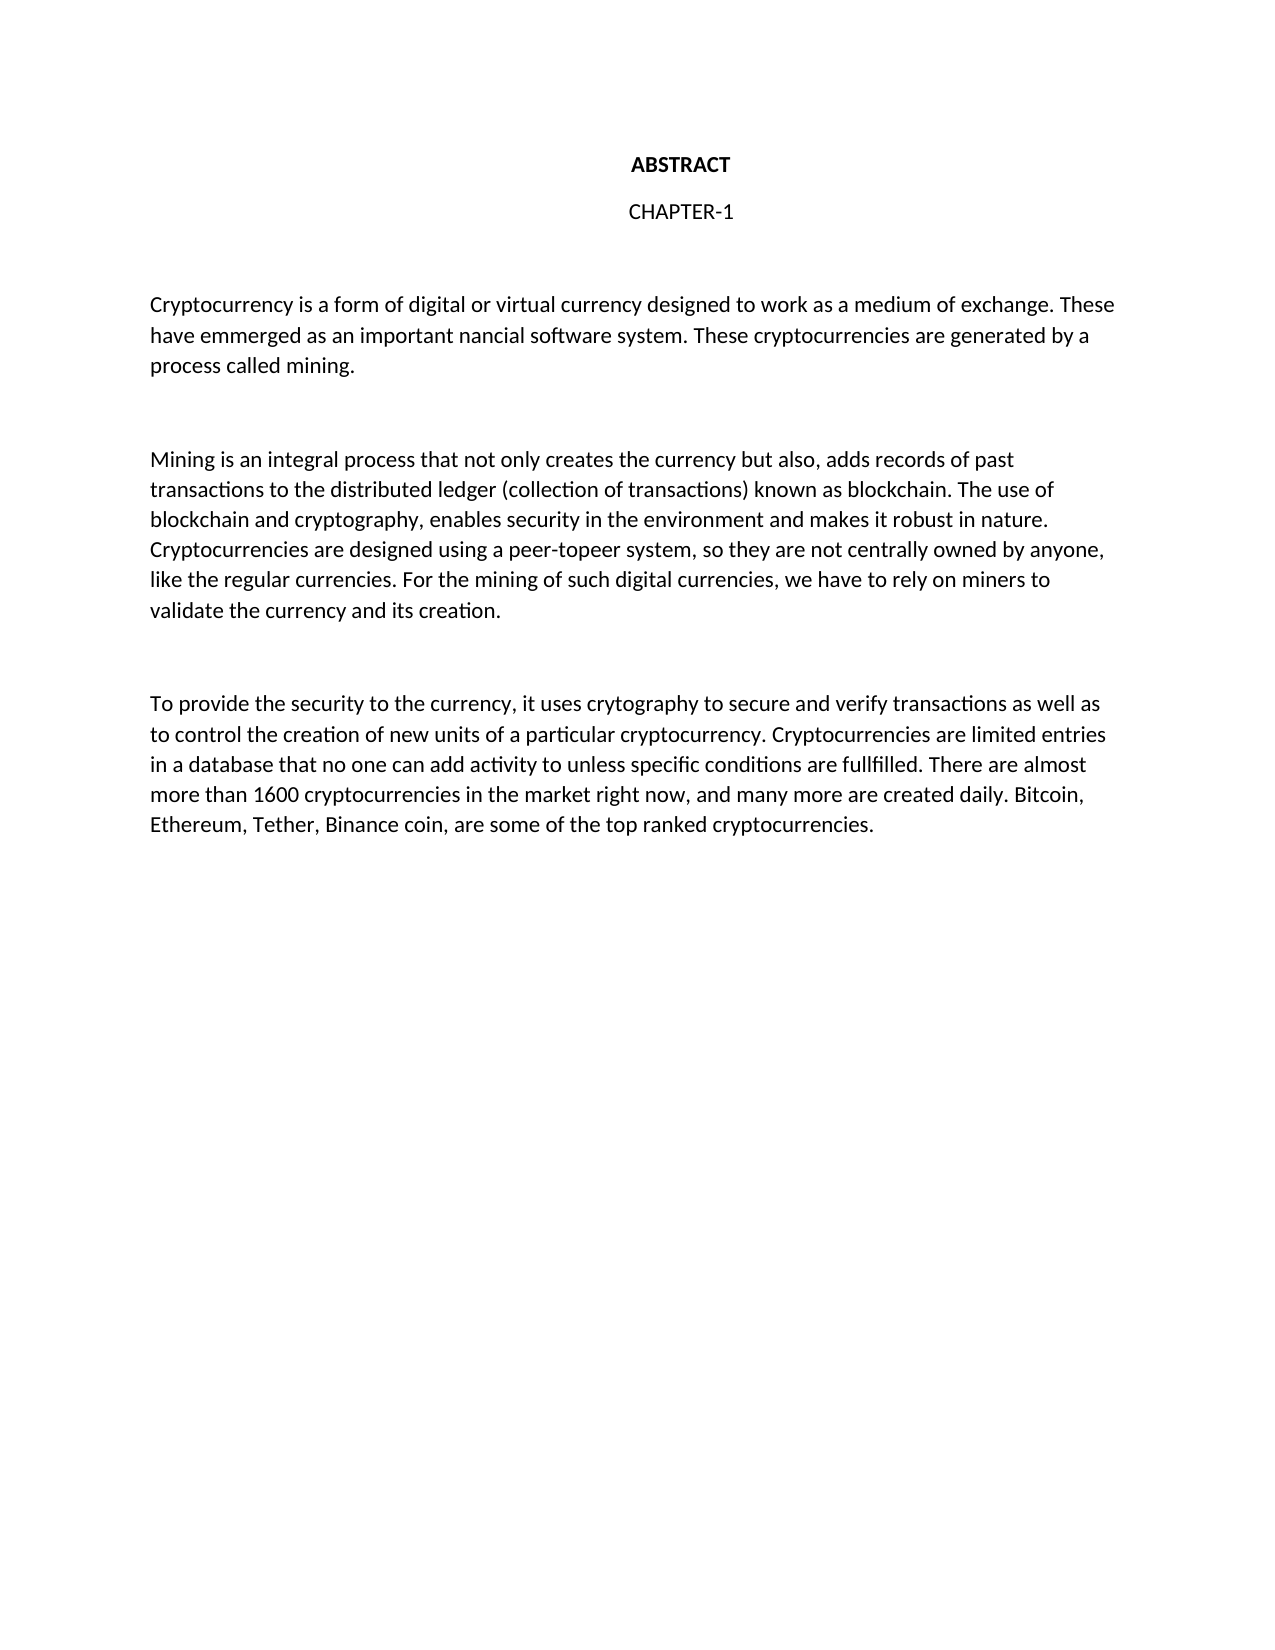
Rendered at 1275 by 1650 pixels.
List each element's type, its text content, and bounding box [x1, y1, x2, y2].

text CHAPTER-1 [150, 197, 1125, 225]
text ABSTRACT [150, 150, 1125, 178]
text Mining is an integral process that not only creates the currency but also, adds records of past transactions to the distributed ledger (collection of transactions) known as blockchain. The use of blockchain and cryptography, enables security in the environment and makes it robust in nature. Cryptocurrencies are designed using a peer-topeer system, so they are not centrally owned by anyone, like the regular currencies. For the mining of such digital currencies, we have to rely on miners to validate the currency and its creation. [150, 445, 1125, 624]
text To provide the security to the currency, it uses crytography to secure and verify transactions as well as to control the creation of new units of a particular cryptocurrency. Cryptocurrencies are limited entries in a database that no one can add activity to unless specific conditions are fullfilled. There are almost more than 1600 cryptocurrencies in the market right now, and many more are created daily. Bitcoin, Ethereum, Tether, Binance coin, are some of the top ranked cryptocurrencies. [150, 689, 1125, 838]
text Cryptocurrency is a form of digital or virtual currency designed to work as a medium of exchange. These have emmerged as an important nancial software system. These cryptocurrencies are generated by a process called mining. [150, 291, 1125, 379]
